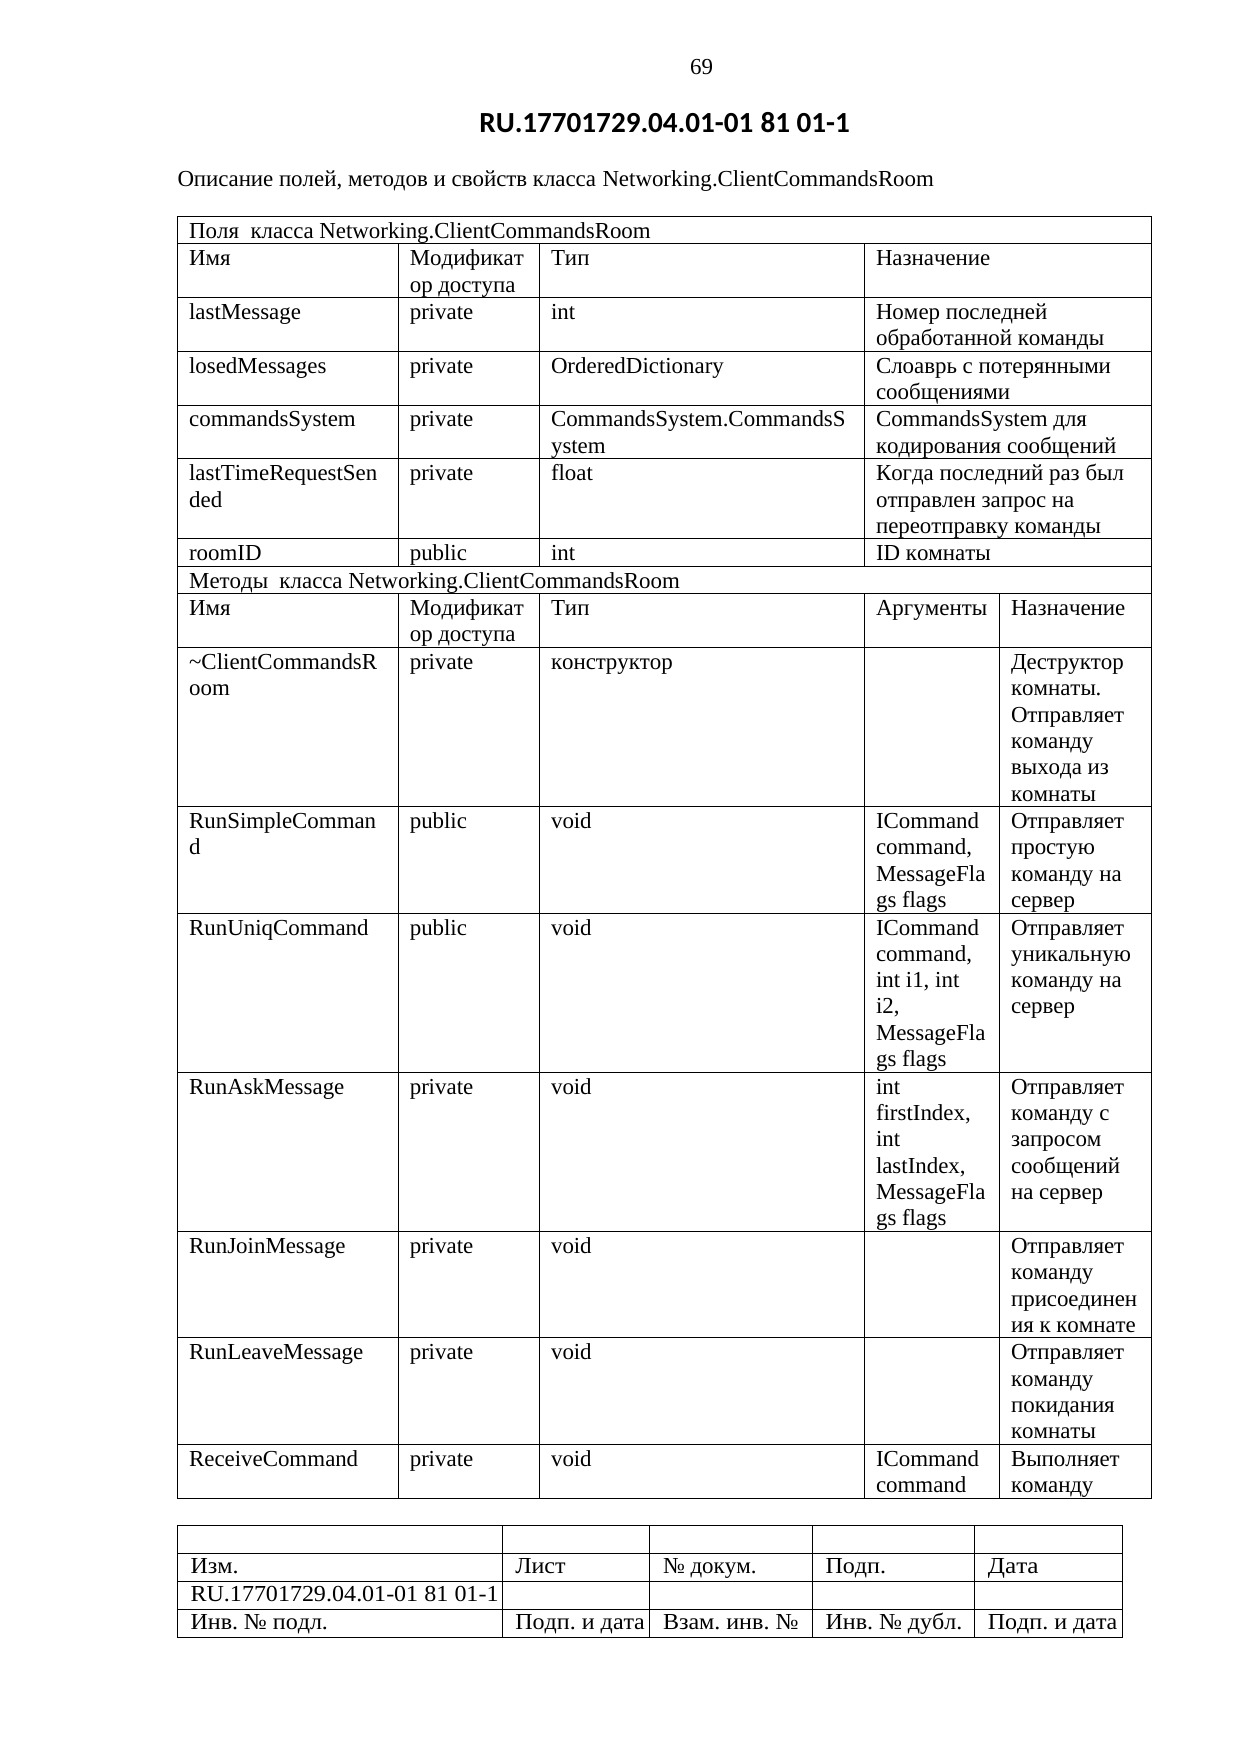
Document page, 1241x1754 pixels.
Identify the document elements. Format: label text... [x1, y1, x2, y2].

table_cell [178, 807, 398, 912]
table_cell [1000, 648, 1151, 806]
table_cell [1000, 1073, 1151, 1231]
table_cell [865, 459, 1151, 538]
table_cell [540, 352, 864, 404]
text Описание полей, методов и свойств класса Networking.ClientCommandsRoom [177, 165, 1152, 191]
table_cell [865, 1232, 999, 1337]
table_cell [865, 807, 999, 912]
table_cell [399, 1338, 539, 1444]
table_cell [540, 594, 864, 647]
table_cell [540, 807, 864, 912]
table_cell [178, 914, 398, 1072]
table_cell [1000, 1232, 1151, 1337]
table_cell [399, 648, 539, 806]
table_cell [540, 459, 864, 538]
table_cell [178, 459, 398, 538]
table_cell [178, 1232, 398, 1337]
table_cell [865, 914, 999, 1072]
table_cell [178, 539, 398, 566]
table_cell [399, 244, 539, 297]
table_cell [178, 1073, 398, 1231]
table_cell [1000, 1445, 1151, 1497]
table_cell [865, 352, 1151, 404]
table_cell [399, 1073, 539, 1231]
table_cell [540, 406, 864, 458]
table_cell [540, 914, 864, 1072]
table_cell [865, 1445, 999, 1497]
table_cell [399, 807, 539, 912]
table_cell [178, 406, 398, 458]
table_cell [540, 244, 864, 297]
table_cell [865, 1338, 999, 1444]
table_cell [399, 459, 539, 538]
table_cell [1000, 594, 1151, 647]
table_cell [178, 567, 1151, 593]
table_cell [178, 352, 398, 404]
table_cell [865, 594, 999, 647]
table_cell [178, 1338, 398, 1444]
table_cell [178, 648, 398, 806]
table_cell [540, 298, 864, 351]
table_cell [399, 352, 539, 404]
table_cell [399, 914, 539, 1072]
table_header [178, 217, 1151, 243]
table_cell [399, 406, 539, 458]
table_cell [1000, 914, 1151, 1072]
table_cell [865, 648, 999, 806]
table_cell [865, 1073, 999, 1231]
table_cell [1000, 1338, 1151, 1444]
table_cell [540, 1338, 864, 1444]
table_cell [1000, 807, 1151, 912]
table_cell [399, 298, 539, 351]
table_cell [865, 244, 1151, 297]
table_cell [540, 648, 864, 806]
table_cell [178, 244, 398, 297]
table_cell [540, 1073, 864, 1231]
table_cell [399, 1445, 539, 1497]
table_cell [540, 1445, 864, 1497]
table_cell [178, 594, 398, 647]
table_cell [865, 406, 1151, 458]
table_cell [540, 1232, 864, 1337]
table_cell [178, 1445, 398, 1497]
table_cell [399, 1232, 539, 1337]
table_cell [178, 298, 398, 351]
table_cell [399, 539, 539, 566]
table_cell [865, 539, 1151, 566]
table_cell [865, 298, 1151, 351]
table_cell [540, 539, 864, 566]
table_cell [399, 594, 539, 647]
